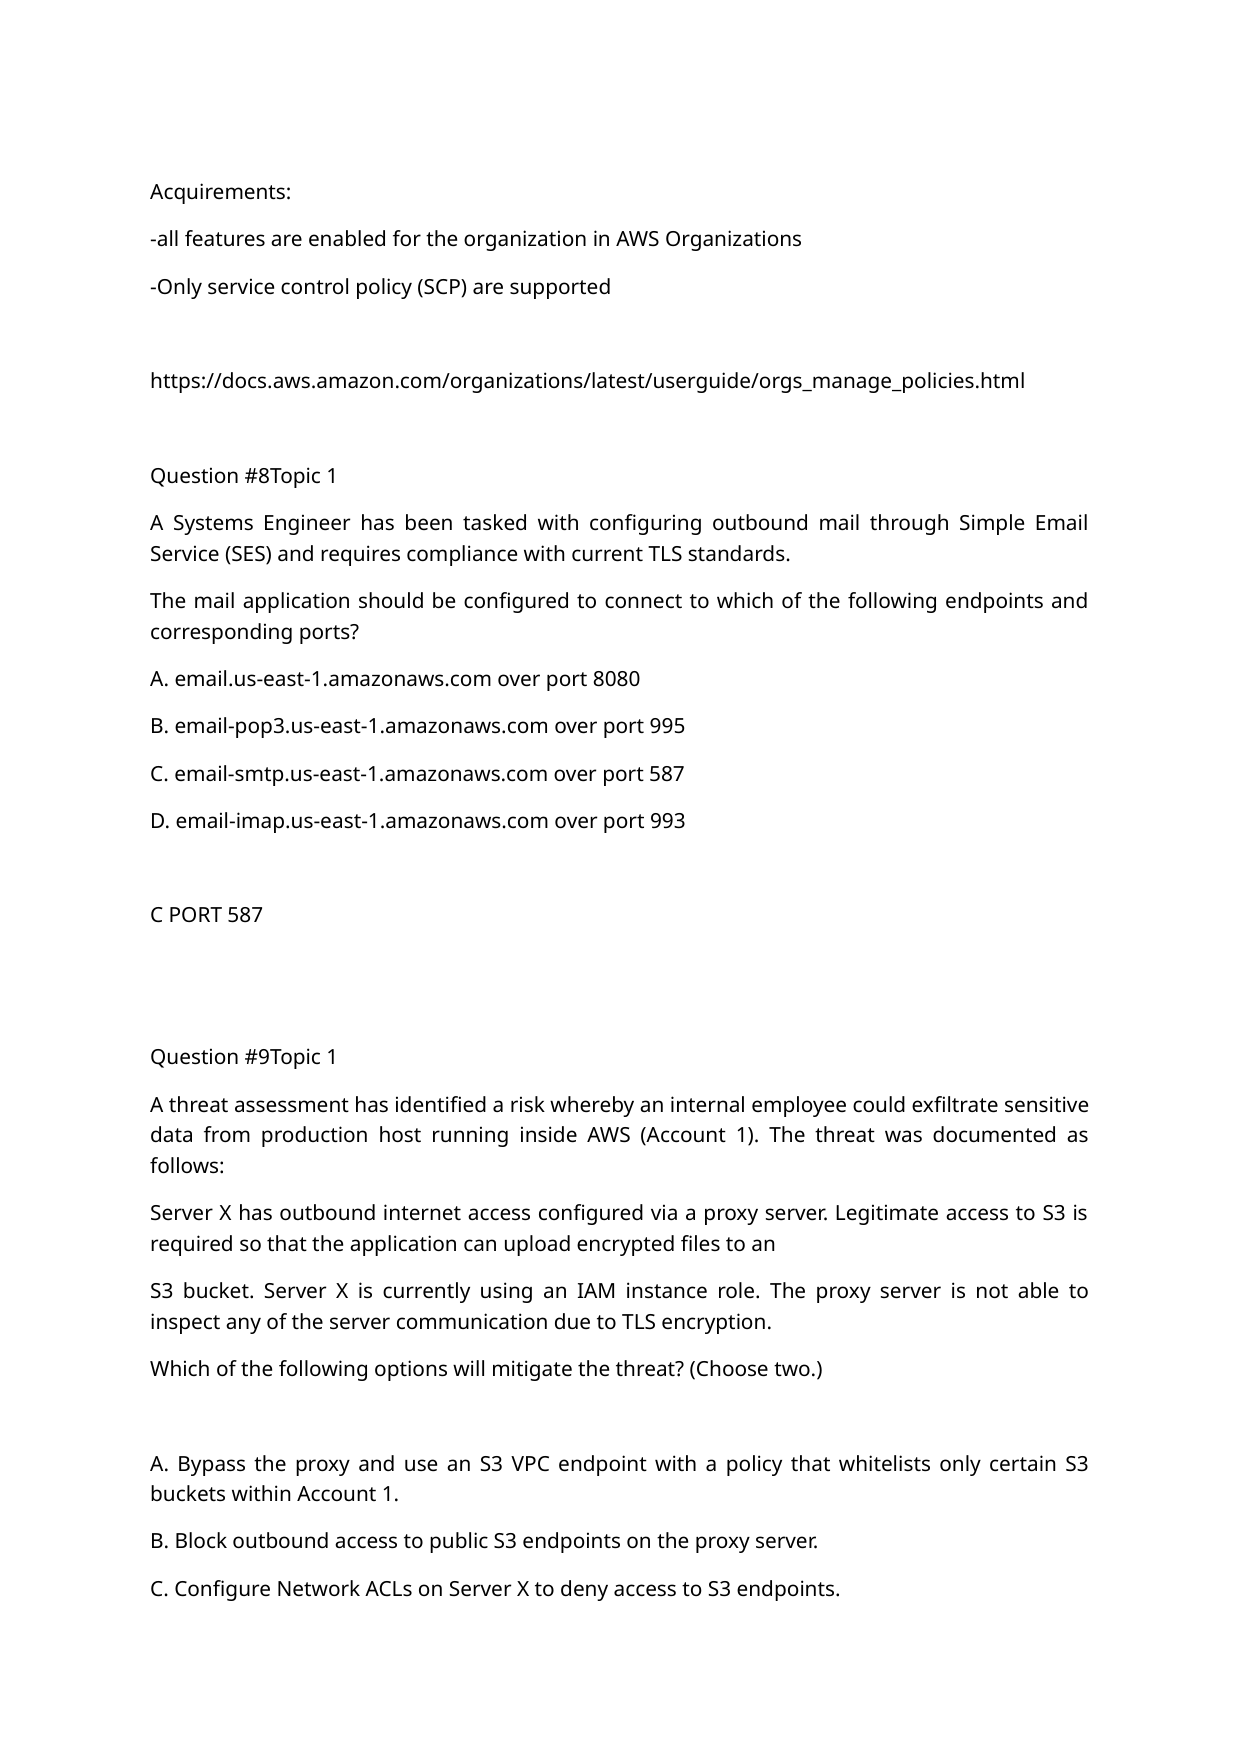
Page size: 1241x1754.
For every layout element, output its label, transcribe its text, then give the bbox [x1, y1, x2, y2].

text -all features are enabled for the organization in AWS Organizations [150, 224, 1090, 253]
text S3 bucket. Server X is currently using an IAM instance role. The proxy server is not able to inspect any of the server communication due to TLS encryption. [150, 1276, 1090, 1335]
text D. email-imap.us-east-1.amazonaws.com over port 993 [150, 806, 1090, 834]
text C PORT 587 [150, 901, 1090, 929]
text Question #8Topic 1 [150, 461, 1090, 489]
text Acquirements: [150, 177, 1090, 206]
text Server X has outbound internet access configured via a proxy server. Legitimate access to S3 is required so that the application can upload encrypted files to an [150, 1198, 1090, 1257]
text C. Configure Network ACLs on Server X to deny access to S3 endpoints. [150, 1574, 1090, 1602]
text C. email-smtp.us-east-1.amazonaws.com over port 587 [150, 759, 1090, 787]
text A Systems Engineer has been tasked with configuring outbound mail through Simple Email Service (SES) and requires compliance with current TLS standards. [150, 508, 1090, 567]
text B. Block outbound access to public S3 endpoints on the proxy server. [150, 1527, 1090, 1555]
text The mail application should be configured to connect to which of the following endpoints and corresponding ports? [150, 586, 1090, 645]
text A. email.us-east-1.amazonaws.com over port 8080 [150, 664, 1090, 692]
text Question #9Topic 1 [150, 1042, 1090, 1071]
text https://docs.aws.amazon.com/organizations/latest/userguide/orgs_manage_policies.html [150, 366, 1090, 395]
text A threat assessment has identified a risk whereby an internal employee could exfiltrate sensitive data from production host running inside AWS (Account 1). The threat was documented as follows: [150, 1090, 1090, 1179]
text Which of the following options will mitigate the threat? (Choose two.) [150, 1354, 1090, 1382]
text -Only service control policy (SCP) are supported [150, 272, 1090, 300]
text A. Bypass the proxy and use an S3 VPC endpoint with a policy that whitelists only certain S3 buckets within Account 1. [150, 1449, 1090, 1508]
text B. email-pop3.us-east-1.amazonaws.com over port 995 [150, 711, 1090, 740]
